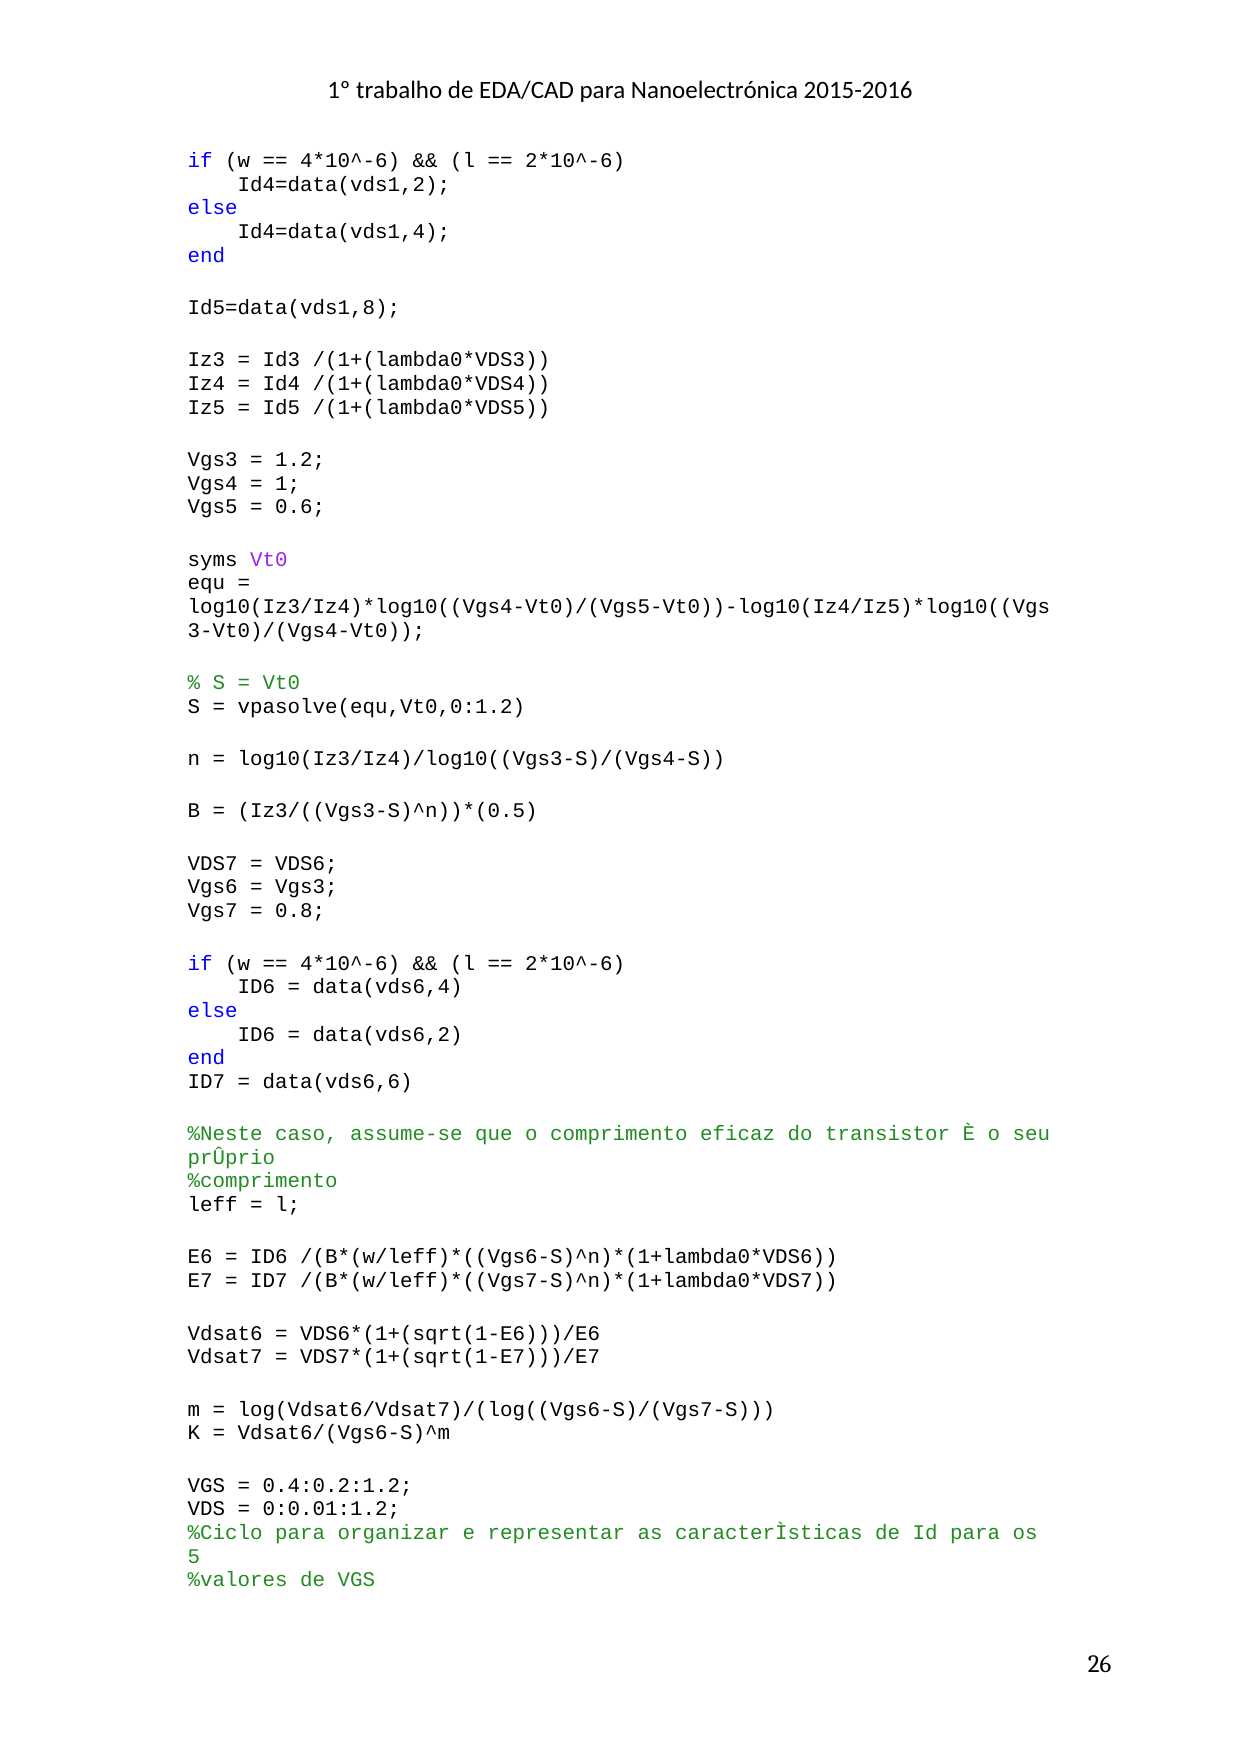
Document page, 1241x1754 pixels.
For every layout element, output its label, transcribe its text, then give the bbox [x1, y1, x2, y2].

text Id5=data(vds1,8); [187, 297, 1053, 321]
text else [187, 1000, 1053, 1023]
text end [187, 244, 1053, 268]
text VDS = 0:0.01:1.2; [187, 1498, 1053, 1522]
text Vgs7 = 0.8; [187, 900, 1053, 924]
text ID6 = data(vds6,2) [187, 1023, 1053, 1047]
text equ = log10(Iz3/Iz4)*log10((Vgs4-Vt0)/(Vgs5-Vt0))-log10(Iz4/Iz5)*log10((Vgs3-Vt0)/(Vgs4-Vt0)); [187, 572, 1053, 643]
text VGS = 0.4:0.2:1.2; [187, 1475, 1053, 1498]
text VDS7 = VDS6; [187, 853, 1053, 877]
text %valores de VGS [187, 1569, 1053, 1593]
text K = Vdsat6/(Vgs6-S)^m [187, 1422, 1053, 1446]
text Iz3 = Id3 /(1+(lambda0*VDS3)) [187, 349, 1053, 373]
text ID7 = data(vds6,6) [187, 1071, 1053, 1094]
text Id4=data(vds1,2); [187, 174, 1053, 197]
text Id4=data(vds1,4); [187, 221, 1053, 244]
text Iz4 = Id4 /(1+(lambda0*VDS4)) [187, 373, 1053, 397]
text n = log10(Iz3/Iz4)/log10((Vgs3-S)/(Vgs4-S)) [187, 748, 1053, 772]
text syms Vt0 [187, 549, 1053, 572]
text E7 = ID7 /(B*(w/leff)*((Vgs7-S)^n)*(1+lambda0*VDS7)) [187, 1270, 1053, 1294]
text m = log(Vdsat6/Vdsat7)/(log((Vgs6-S)/(Vgs7-S))) [187, 1399, 1053, 1422]
text %comprimento [187, 1171, 1053, 1194]
text Iz5 = Id5 /(1+(lambda0*VDS5)) [187, 397, 1053, 420]
text Vgs3 = 1.2; [187, 449, 1053, 473]
text ID6 = data(vds6,4) [187, 976, 1053, 1000]
text if (w == 4*10^-6) && (l == 2*10^-6) [187, 150, 1053, 174]
text % S = Vt0 [187, 672, 1053, 696]
text Vgs6 = Vgs3; [187, 877, 1053, 900]
text %Ciclo para organizar e representar as caracterÌsticas de Id para os 5 [187, 1522, 1053, 1569]
text Vgs4 = 1; [187, 473, 1053, 496]
text Vdsat6 = VDS6*(1+(sqrt(1-E6)))/E6 [187, 1323, 1053, 1346]
text Vdsat7 = VDS7*(1+(sqrt(1-E7)))/E7 [187, 1346, 1053, 1370]
text if (w == 4*10^-6) && (l == 2*10^-6) [187, 953, 1053, 976]
text Vgs5 = 0.6; [187, 496, 1053, 520]
text S = vpasolve(equ,Vt0,0:1.2) [187, 696, 1053, 719]
text end [187, 1047, 1053, 1071]
text E6 = ID6 /(B*(w/leff)*((Vgs6-S)^n)*(1+lambda0*VDS6)) [187, 1247, 1053, 1270]
text %Neste caso, assume-se que o comprimento eficaz do transistor È o seu prÛprio [187, 1123, 1053, 1171]
text leff = l; [187, 1194, 1053, 1218]
text B = (Iz3/((Vgs3-S)^n))*(0.5) [187, 801, 1053, 824]
text else [187, 197, 1053, 221]
